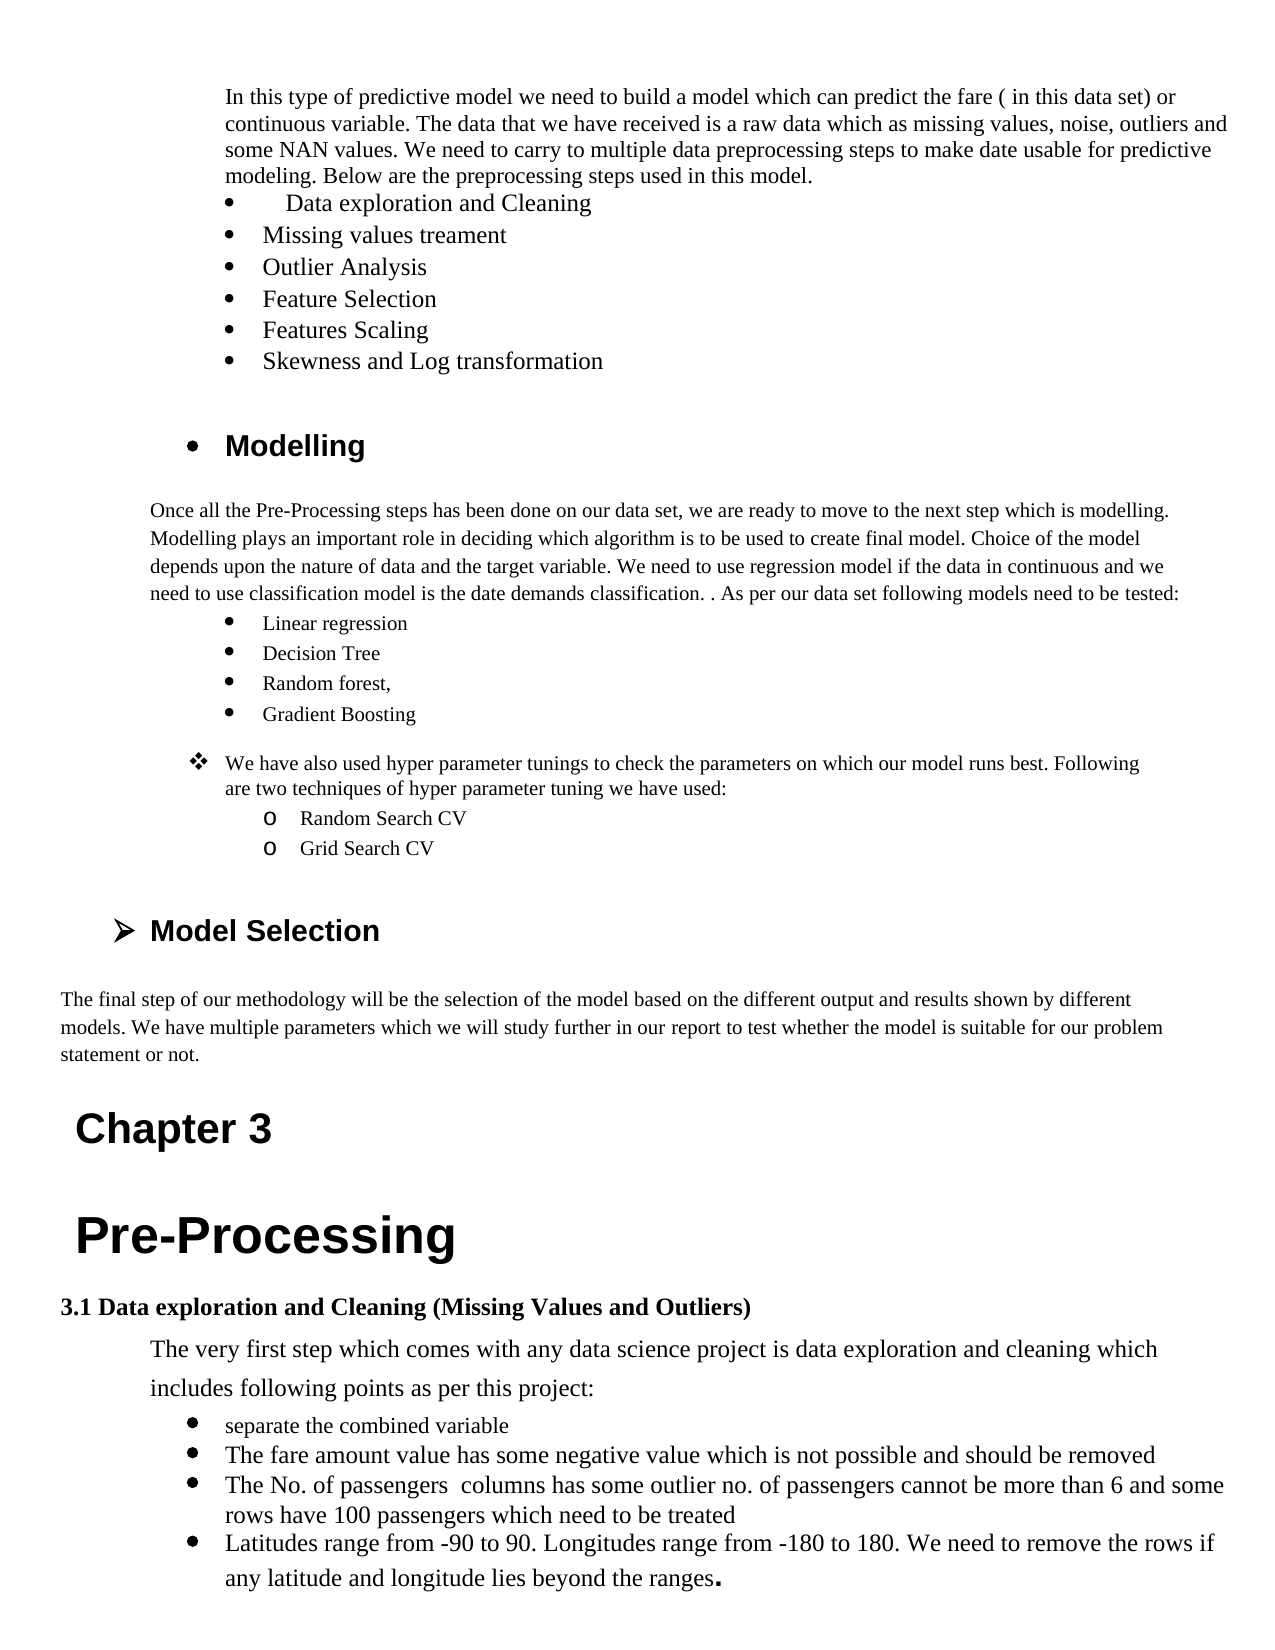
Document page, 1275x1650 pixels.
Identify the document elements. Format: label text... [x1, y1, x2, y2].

list Gradient Boosting [225, 697, 1248, 727]
list Missing values treament [225, 220, 1248, 249]
text Once all the Pre-Processing steps has been done on our data set, we are ready to move to the next step which is modelling. Modelling plays an important role in deciding which algorithm is to be used to create final model. Choice of the model depends upon the nature of data and the target variable. We need to use regression model if the data in continuous and we need to use classification model is the date demands classification. . As per our data set following models need to be tested: [150, 498, 1193, 605]
list Latitudes range from -90 to 90. Longitudes range from -180 to 180. We need to remove the rows if any latitude and longitude lies beyond the ranges. [187, 1528, 1248, 1593]
list Feature Selection [225, 284, 1248, 312]
list separate the combined variable [187, 1412, 1248, 1440]
list Linear regression [225, 609, 1248, 636]
list Grid Search CV [262, 831, 1248, 861]
list Model Selection [112, 913, 1248, 948]
list We have also used hyper parameter tunings to check the parameters on which our model runs best. Following are two techniques of hyper parameter tuning we have used: [187, 751, 1159, 800]
text Chapter 3 [75, 1104, 1248, 1153]
list The fare amount value has some negative value which is not possible and should be removed [187, 1440, 1248, 1470]
list Data exploration and Cleaning [225, 189, 1248, 217]
subtitle Pre-Processing [75, 1205, 1248, 1264]
text 3.1 Data exploration and Cleaning (Missing Values and Outliers) [60, 1292, 1168, 1321]
list Modelling [187, 428, 1248, 463]
list Skewness and Log transformation [225, 346, 1248, 375]
text The very first step which comes with any data science project is data exploration and cleaning which includes following points as per this project: [150, 1334, 1160, 1402]
list Features Scaling [225, 315, 1248, 344]
text The final step of our methodology will be the selection of the model based on the different output and results shown by different models. We have multiple parameters which we will study further in our report to test whether the model is suitable for our problem statement or not. [60, 987, 1168, 1066]
list Random forest, [225, 666, 1248, 697]
list In this type of predictive model we need to build a model which can predict the fare ( in this data set) or continuous variable. The data that we have received is a raw data which as missing values, noise, outliers and some NAN values. We need to carry to multiple data preprocessing steps to make date usable for predictive modeling. Below are the preprocessing steps used in this model. [225, 83, 1248, 189]
list The No. of passengers columns has some outlier no. of passengers cannot be more than 6 and some rows have 100 passengers which need to be treated [187, 1470, 1248, 1528]
list Outlier Analysis [225, 252, 1248, 281]
list Random Search CV [262, 801, 1248, 831]
list Decision Tree [225, 636, 1248, 666]
